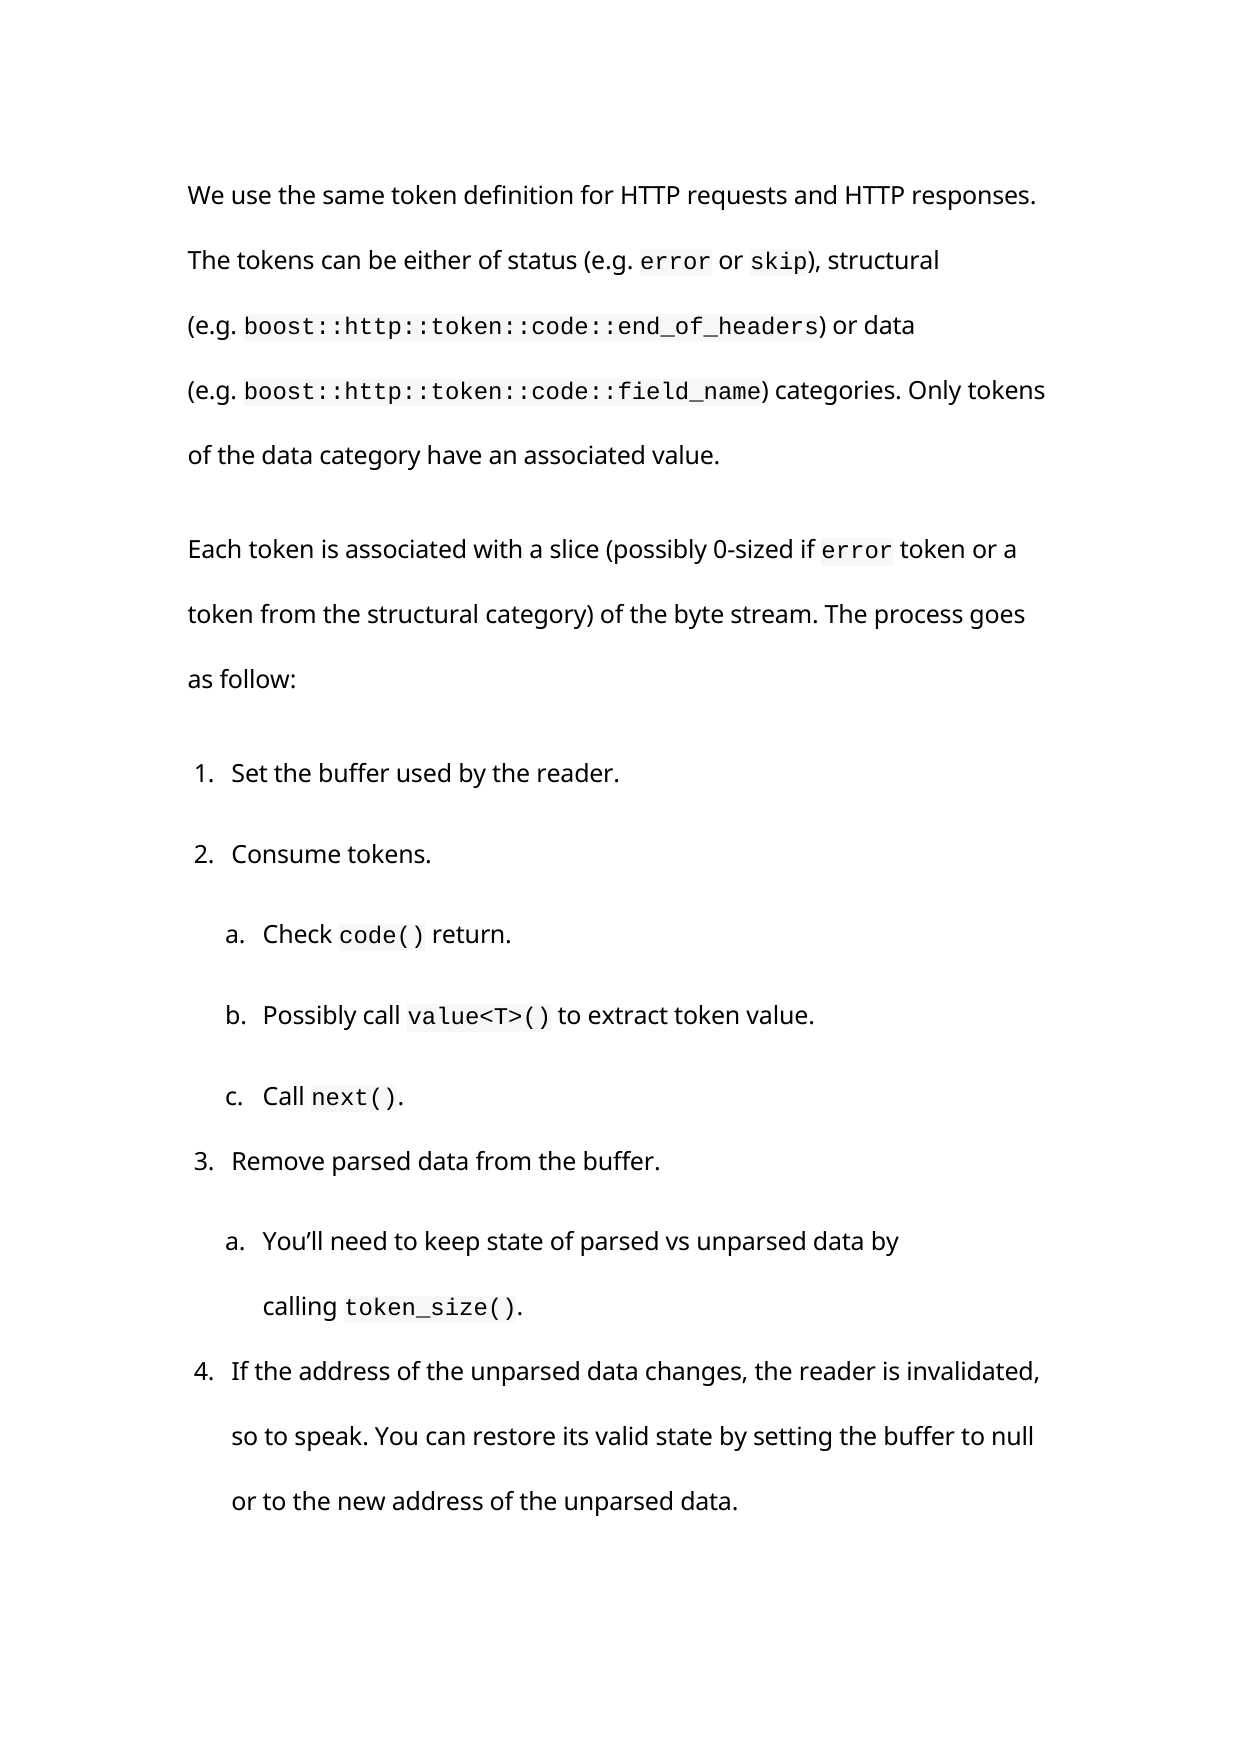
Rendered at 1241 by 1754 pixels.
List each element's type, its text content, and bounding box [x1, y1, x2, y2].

text Each token is associated with a slice (possibly 0-sized if error token or a token from the structural category) of the byte stream. The process goes as follow: [187, 516, 1053, 711]
list Set the buffer used by the reader. [194, 740, 1053, 805]
list You’ll need to keep state of parsed vs unparsed data by calling token_size(). [225, 1208, 1053, 1338]
list Remove parsed data from the buffer. [194, 1128, 1053, 1193]
list Consume tokens. [194, 821, 1053, 886]
list Call next(). [225, 1063, 1053, 1128]
list Possibly call value<T>() to extract token value. [225, 982, 1053, 1047]
text We use the same token definition for HTTP requests and HTTP responses. The tokens can be either of status (e.g. error or skip), structural (e.g. boost::http::token::code::end_of_headers) or data (e.g. boost::http::token::code::field_name) categories. Only tokens of the data category have an associated value. [187, 162, 1053, 487]
list If the address of the unparsed data changes, the reader is invalidated, so to speak. You can restore its valid state by setting the buffer to null or to the new address of the unparsed data. [194, 1338, 1053, 1533]
list Check code() return. [225, 902, 1053, 967]
